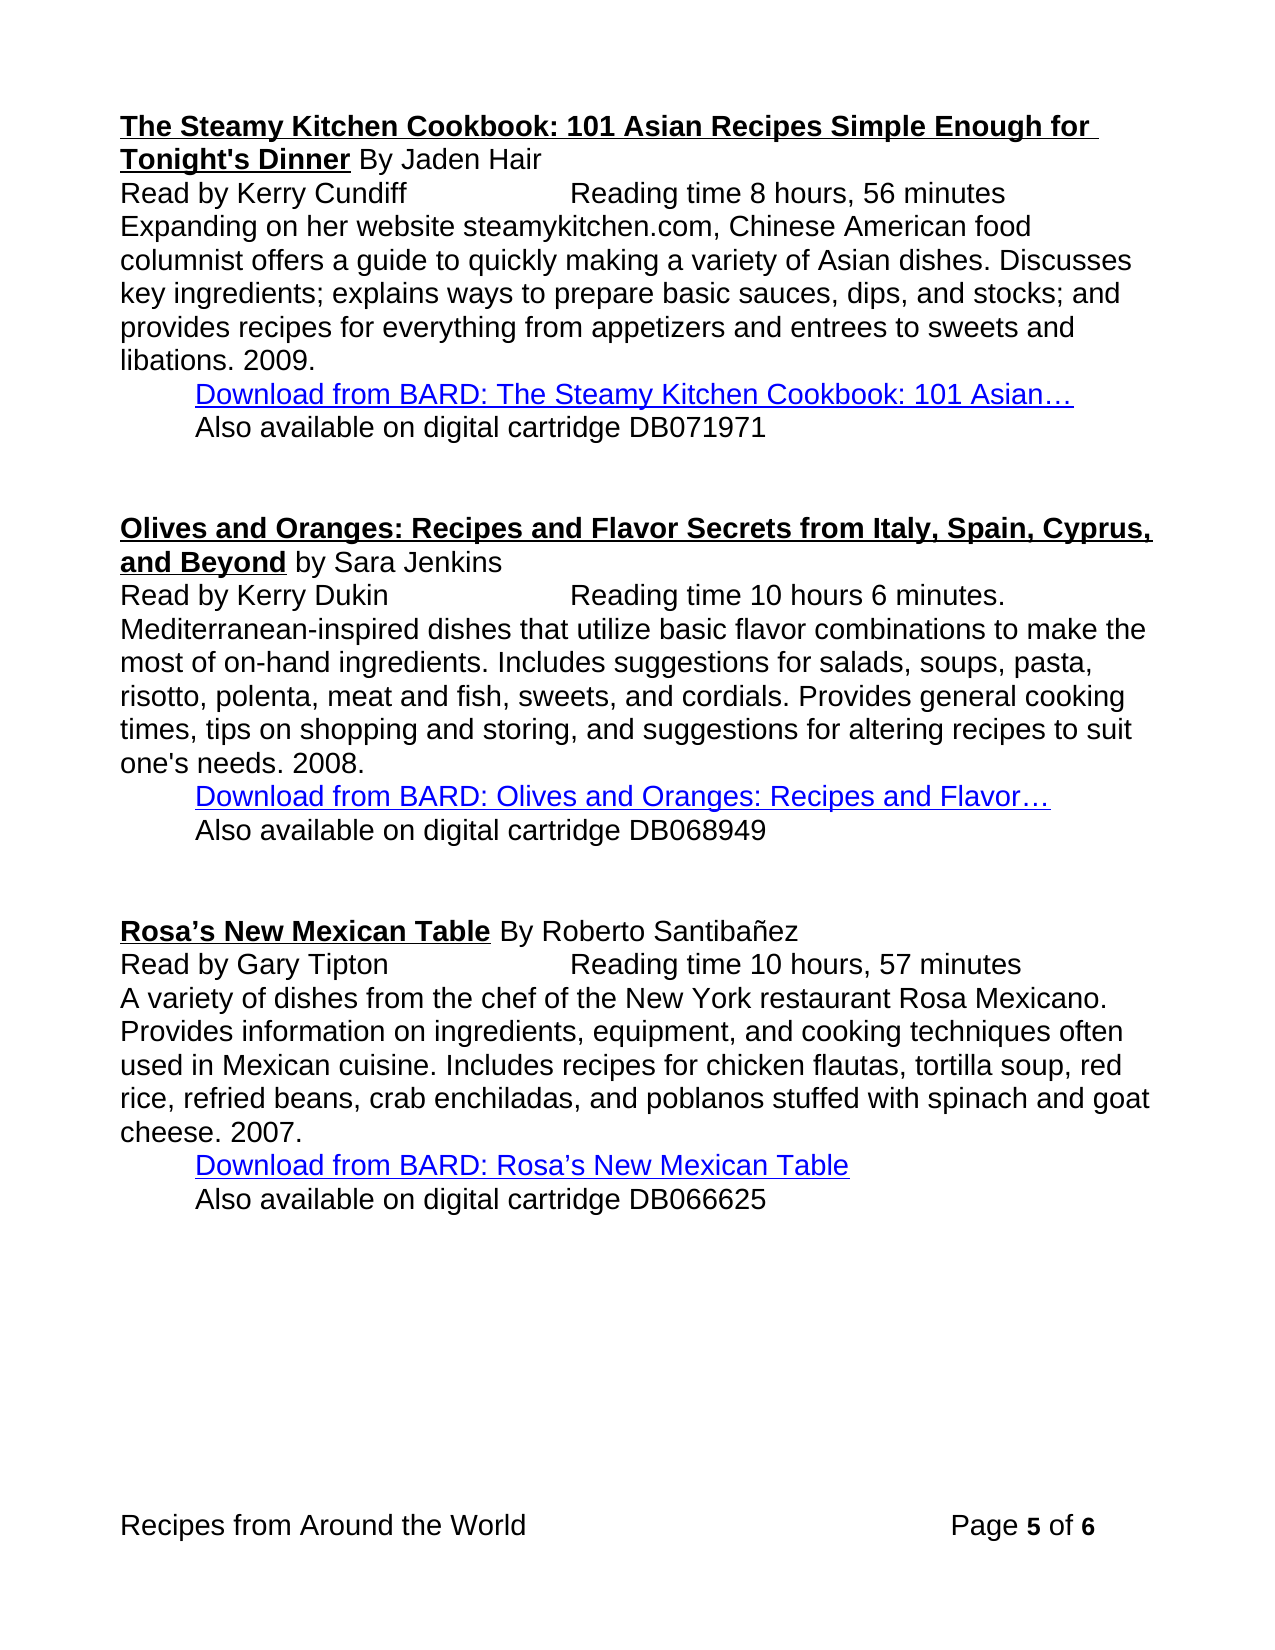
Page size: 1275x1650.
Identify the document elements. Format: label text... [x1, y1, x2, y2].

text Download from BARD: Rosa’s New Mexican Table [120, 1148, 1155, 1182]
text A variety of dishes from the chef of the New York restaurant Rosa Mexicano. Provides information on ingredients, equipment, and cooking techniques often used in Mexican cuisine. Includes recipes for chicken flautas, tortilla soup, red rice, refried beans, crab enchiladas, and poblanos stuffed with spinach and goat cheese. 2007. [120, 981, 1155, 1148]
text The Steamy Kitchen Cookbook: 101 Asian Recipes Simple Enough for Tonight's Dinner By Jaden Hair [120, 108, 1155, 176]
text Also available on digital cartridge DB068949 [120, 813, 1155, 846]
text Also available on digital cartridge DB066625 [120, 1182, 1155, 1215]
text Olives and Oranges: Recipes and Flavor Secrets from Italy, Spain, Cyprus, and Beyond by Sara Jenkins Read by Kerry Dukin Reading time 10 hours 6 minutes. Mediterranean-inspired dishes that utilize basic flavor combinations to make the most of on-hand ingredients. Includes suggestions for salads, soups, pasta, risotto, polenta, meat and fish, sweets, and cordials. Provides general cooking times, tips on shopping and storing, and suggestions for altering recipes to suit one's needs. 2008. [120, 511, 1155, 779]
text Rosa’s New Mexican Table By Roberto Santibañez [120, 913, 1155, 947]
text Read by Gary Tipton Reading time 10 hours, 57 minutes [120, 947, 1155, 981]
text Expanding on her website steamykitchen.com, Chinese American food columnist offers a guide to quickly making a variety of Asian dishes. Discusses key ingredients; explains ways to prepare basic sauces, dips, and stocks; and provides recipes for everything from appetizers and entrees to sweets and libations. 2009. [120, 209, 1155, 377]
text Download from BARD: The Steamy Kitchen Cookbook: 101 Asian… [120, 377, 1155, 410]
text Download from BARD: Olives and Oranges: Recipes and Flavor… [120, 779, 1155, 813]
text Read by Kerry Cundiff Reading time 8 hours, 56 minutes [120, 176, 1155, 209]
text Also available on digital cartridge DB071971 [120, 410, 1155, 444]
